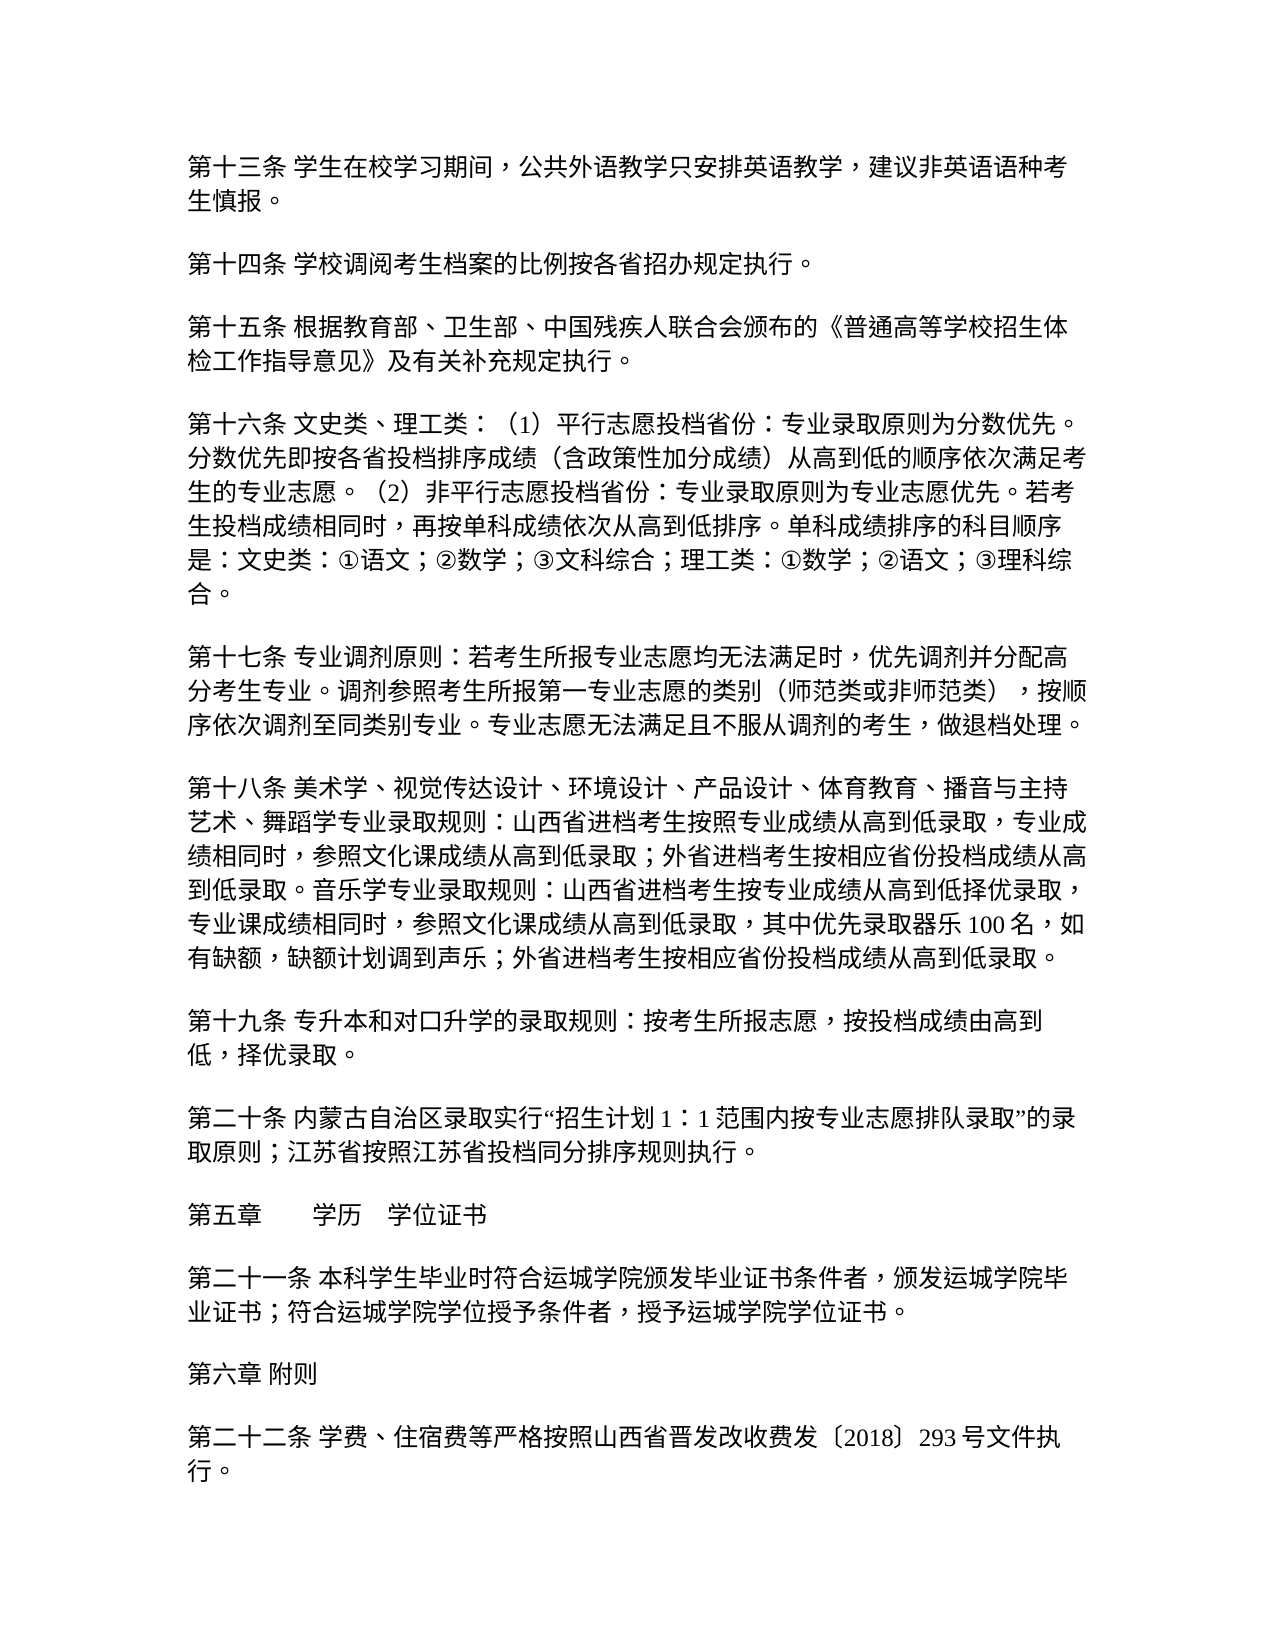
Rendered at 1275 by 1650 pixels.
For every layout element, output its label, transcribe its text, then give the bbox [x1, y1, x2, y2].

text 第十五条 根据教育部、卫生部、中国残疾人联合会颁布的《普通高等学校招生体检工作指导意见》及有关补充规定执行。 [187, 310, 1087, 378]
text 第十六条 文史类、理工类：（1）平行志愿投档省份：专业录取原则为分数优先。分数优先即按各省投档排序成绩（含政策性加分成绩）从高到低的顺序依次满足考生的专业志愿。（2）非平行志愿投档省份：专业录取原则为专业志愿优先。若考生投档成绩相同时，再按单科成绩依次从高到低排序。单科成绩排序的科目顺序是：文史类：①语文；②数学；③文科综合；理工类：①数学；②语文；③理科综合。 [187, 407, 1087, 611]
text 第二十条 内蒙古自治区录取实行“招生计划1：1范围内按专业志愿排队录取”的录取原则；江苏省按照江苏省投档同分排序规则执行。 [187, 1101, 1087, 1169]
text 第五章 学历 学位证书 [187, 1197, 1087, 1232]
text 第六章 附则 [187, 1357, 1087, 1391]
text 第二十一条 本科学生毕业时符合运城学院颁发毕业证书条件者，颁发运城学院毕业证书；符合运城学院学位授予条件者，授予运城学院学位证书。 [187, 1260, 1087, 1328]
text 第十七条 专业调剂原则：若考生所报专业志愿均无法满足时，优先调剂并分配高分考生专业。调剂参照考生所报第一专业志愿的类别（师范类或非师范类），按顺序依次调剂至同类别专业。专业志愿无法满足且不服从调剂的考生，做退档处理。 [187, 640, 1087, 742]
text 第十四条 学校调阅考生档案的比例按各省招办规定执行。 [187, 247, 1087, 281]
text 第十八条 美术学、视觉传达设计、环境设计、产品设计、体育教育、播音与主持艺术、舞蹈学专业录取规则：山西省进档考生按照专业成绩从高到低录取，专业成绩相同时，参照文化课成绩从高到低录取；外省进档考生按相应省份投档成绩从高到低录取。音乐学专业录取规则：山西省进档考生按专业成绩从高到低择优录取，专业课成绩相同时，参照文化课成绩从高到低录取，其中优先录取器乐100名，如有缺额，缺额计划调到声乐；外省进档考生按相应省份投档成绩从高到低录取。 [187, 771, 1087, 975]
text 第十三条 学生在校学习期间，公共外语教学只安排英语教学，建议非英语语种考生慎报。 [187, 150, 1087, 218]
text 第十九条 专升本和对口升学的录取规则：按考生所报志愿，按投档成绩由高到低，择优录取。 [187, 1004, 1087, 1072]
text 第二十二条 学费、住宿费等严格按照山西省晋发改收费发〔2018〕293号文件执行。 [187, 1420, 1087, 1488]
